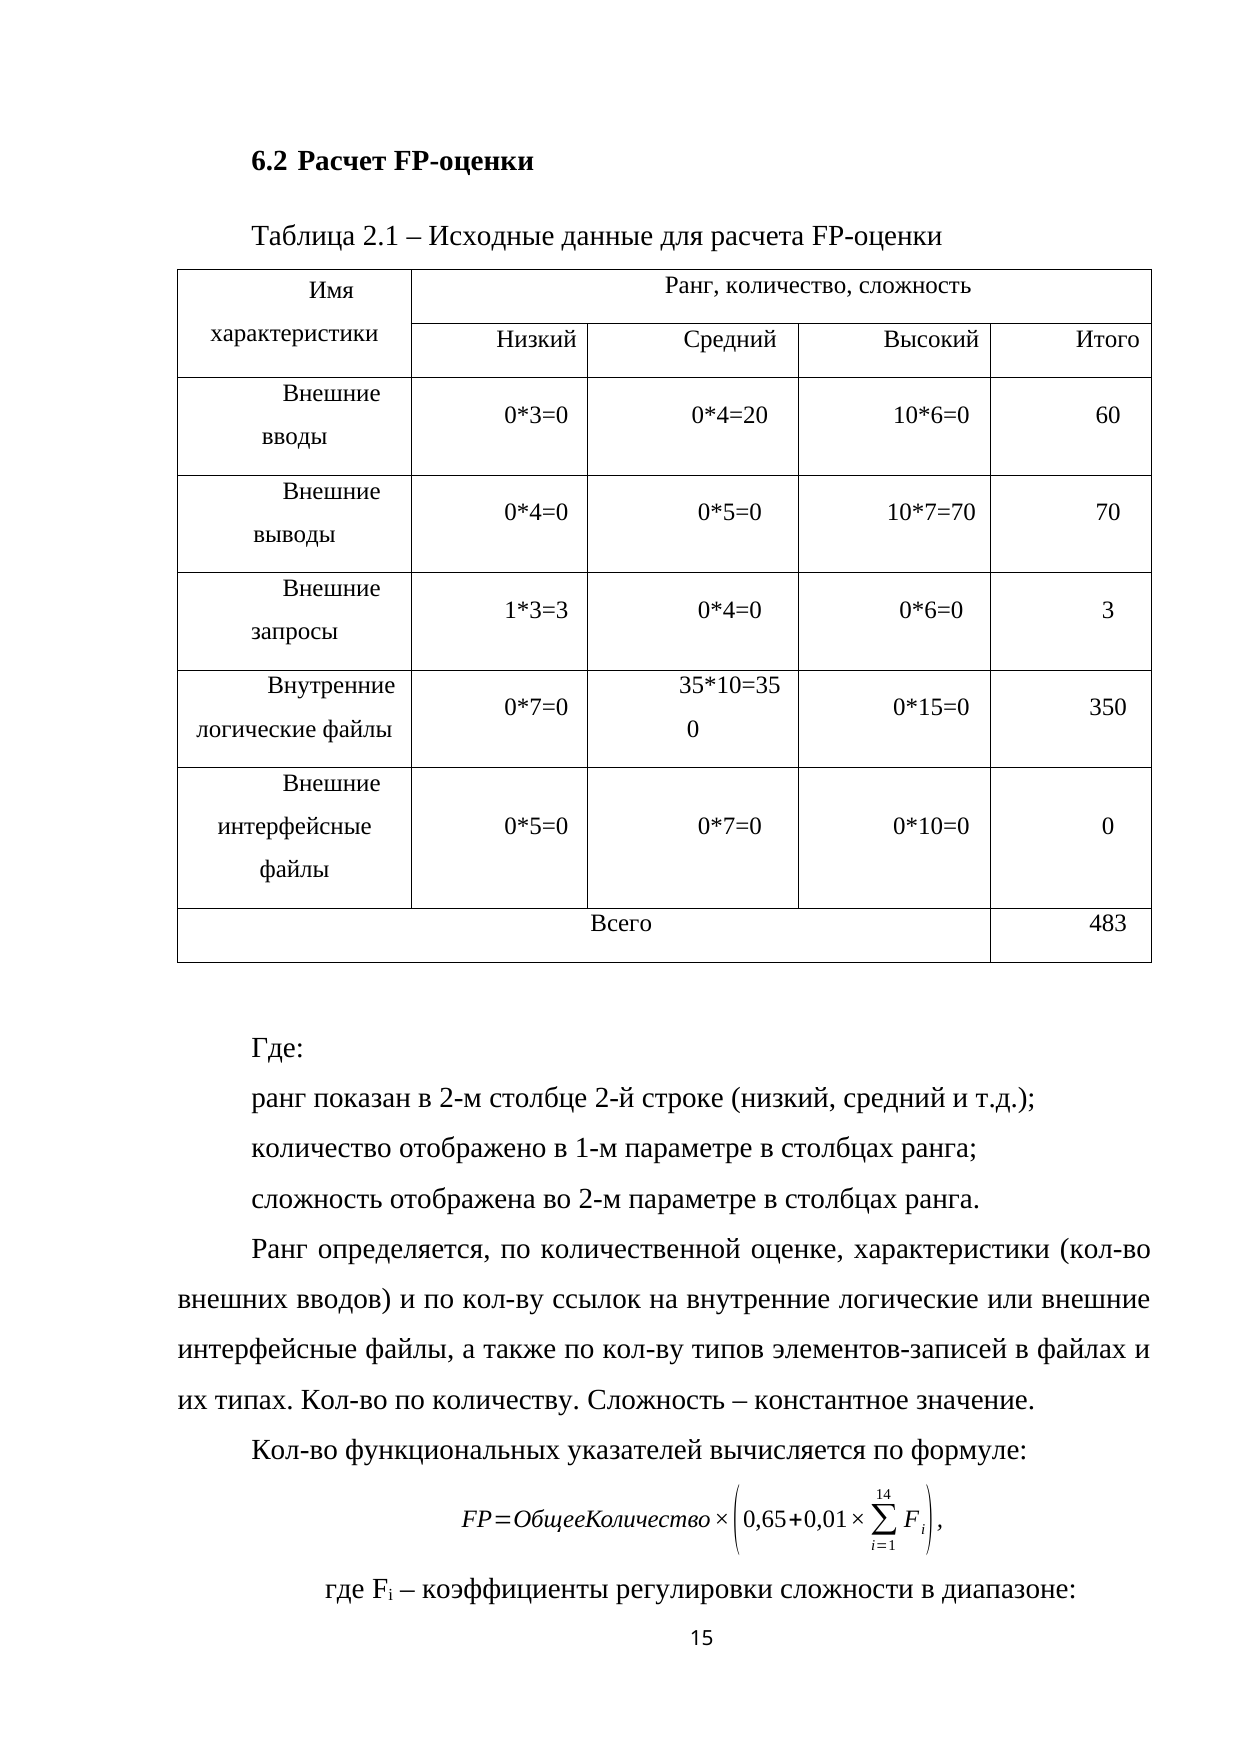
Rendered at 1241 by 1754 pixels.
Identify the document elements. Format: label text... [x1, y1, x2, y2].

list Таблица 2.1 – Исходные данные для расчета FP-оценки [177, 218, 1152, 252]
table_cell 3 [991, 573, 1151, 669]
list количество отображено в 1-м параметре в столбцах ранга; [177, 1130, 1152, 1164]
list Где: [177, 1030, 1152, 1063]
table_cell 0*4=0 [412, 476, 587, 572]
table_cell 0*15=0 [799, 671, 990, 767]
table_cell 0*6=0 [799, 573, 990, 669]
list Ранг определяется, по количественной оценке, характеристики (кол-во внешних вводов) и по кол-ву ссылок на внутренние логические или внешние интерфейсные файлы, а также по кол-ву типов элементов-записей в файлах и их типах. Кол-во по количеству. Сложность – константное значение. [177, 1231, 1152, 1416]
table_cell Внешние интерфейсные файлы [178, 768, 411, 907]
table_cell Внутренние логические файлы [178, 671, 411, 767]
table_header Ранг, количество, сложность [412, 270, 1151, 323]
table_cell 0*7=0 [412, 671, 587, 767]
table_cell 483 [991, 909, 1151, 962]
list Кол-во функциональных указателей вычисляется по формуле: [177, 1432, 1152, 1466]
table_cell 0*10=0 [799, 768, 990, 907]
table_cell 10*7=70 [799, 476, 990, 572]
table_header Имя характеристики [178, 270, 411, 377]
table_cell Средний [588, 324, 798, 377]
table_cell 70 [991, 476, 1151, 572]
table_cell Низкий [412, 324, 587, 377]
subtitle Расчет FP-оценки [251, 143, 1152, 177]
table_cell Итого [991, 324, 1151, 377]
table_cell 0 [991, 768, 1151, 907]
table_cell 1*3=3 [412, 573, 587, 669]
table_cell 60 [991, 378, 1151, 475]
table_cell Высокий [799, 324, 990, 377]
table_cell 0*5=0 [412, 768, 587, 907]
list ранг показан в 2-м столбце 2-й строке (низкий, средний и т.д.); [177, 1080, 1152, 1114]
table_cell Внешние запросы [178, 573, 411, 669]
table_cell 0*3=0 [412, 378, 587, 475]
table_cell Внешние вводы [178, 378, 411, 475]
table_cell 0*7=0 [588, 768, 798, 907]
table_cell 10*6=0 [799, 378, 990, 475]
table_cell 350 [991, 671, 1151, 767]
table_cell 0*5=0 [588, 476, 798, 572]
table_cell 0*4=0 [588, 573, 798, 669]
table_cell 35*10=350 [588, 671, 798, 767]
table_cell 0*4=20 [588, 378, 798, 475]
table_cell Всего [178, 909, 990, 962]
list сложность отображена во 2-м параметре в столбцах ранга. [177, 1181, 1152, 1214]
list где Fi – коэффициенты регулировки сложности в диапазоне: [177, 1571, 1152, 1604]
table_cell Внешние выводы [178, 476, 411, 572]
